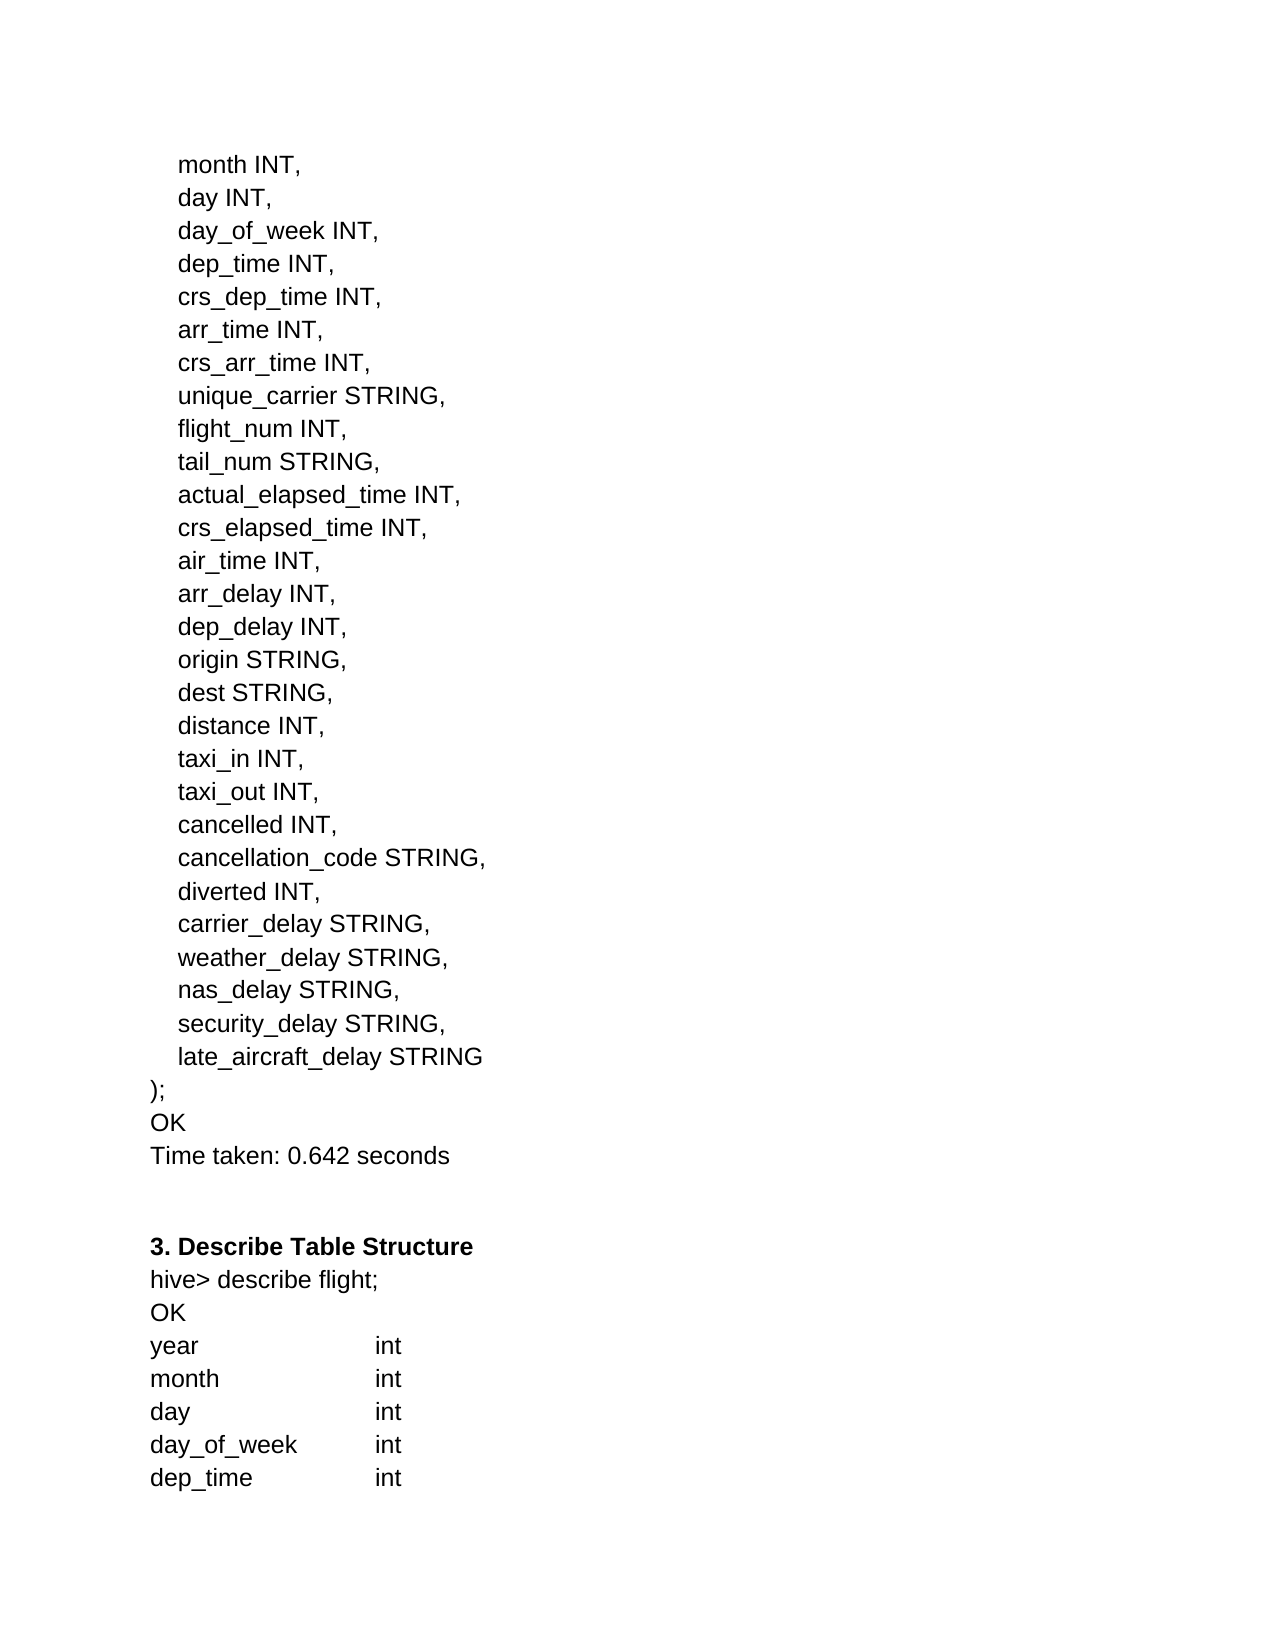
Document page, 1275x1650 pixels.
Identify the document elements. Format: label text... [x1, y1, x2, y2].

text taxi_in INT, [150, 744, 1125, 773]
text hive> describe flight; [150, 1264, 1125, 1293]
text diverted INT, [150, 876, 1125, 905]
text month int [150, 1364, 1125, 1392]
text month INT, [150, 150, 1125, 179]
text tail_num STRING, [150, 447, 1125, 476]
text Time taken: 0.642 seconds [150, 1141, 1125, 1169]
text arr_time INT, [150, 315, 1125, 344]
text actual_elapsed_time INT, [150, 480, 1125, 509]
text flight_num INT, [150, 414, 1125, 443]
text unique_carrier STRING, [150, 381, 1125, 410]
text cancelled INT, [150, 810, 1125, 839]
text crs_arr_time INT, [150, 348, 1125, 377]
text dep_time int [150, 1463, 1125, 1491]
text crs_elapsed_time INT, [150, 513, 1125, 542]
text day INT, [150, 183, 1125, 212]
text cancellation_code STRING, [150, 843, 1125, 872]
text air_time INT, [150, 546, 1125, 575]
text day_of_week INT, [150, 216, 1125, 245]
text arr_delay INT, [150, 579, 1125, 608]
text OK [150, 1298, 1125, 1326]
text dep_delay INT, [150, 612, 1125, 641]
text carrier_delay STRING, [150, 909, 1125, 938]
text ); [150, 1074, 1125, 1103]
text crs_dep_time INT, [150, 282, 1125, 311]
text day int [150, 1397, 1125, 1425]
text distance INT, [150, 711, 1125, 740]
subtitle 3. Describe Table Structure [150, 1232, 1125, 1260]
text OK [150, 1108, 1125, 1136]
text nas_delay STRING, [150, 976, 1125, 1004]
text year int [150, 1331, 1125, 1359]
text late_aircraft_delay STRING [150, 1042, 1125, 1070]
text dest STRING, [150, 678, 1125, 707]
text dep_time INT, [150, 249, 1125, 278]
text taxi_out INT, [150, 777, 1125, 806]
text security_delay STRING, [150, 1008, 1125, 1037]
text day_of_week int [150, 1430, 1125, 1458]
text origin STRING, [150, 645, 1125, 674]
text weather_delay STRING, [150, 942, 1125, 971]
